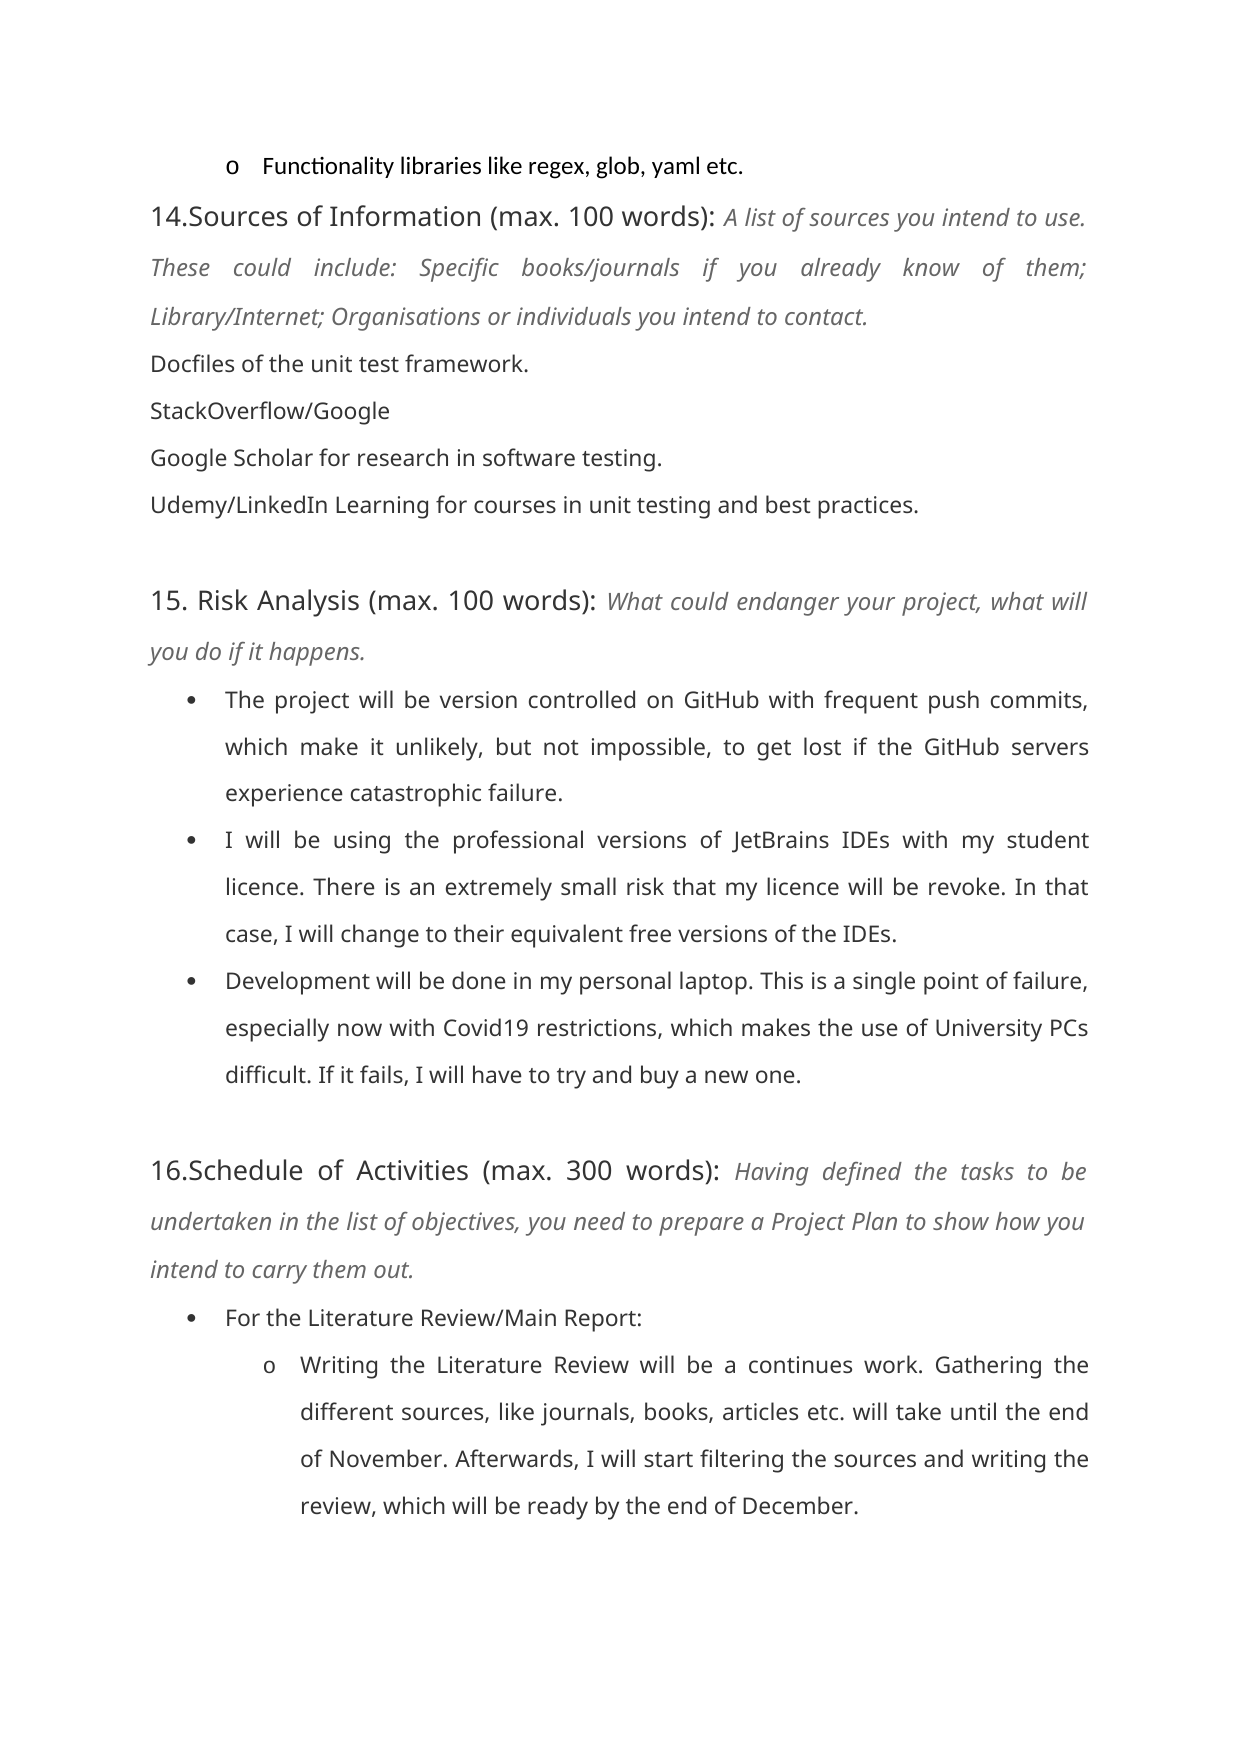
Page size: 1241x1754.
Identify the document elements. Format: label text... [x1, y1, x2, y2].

list For the Literature Review/Main Report: [187, 1302, 1090, 1333]
text 14.Sources of Information (max. 100 words): A list of sources you intend to use. These could include: Specific books/journals if you already know of them; Library/Internet; Organisations or individuals you intend to contact. [150, 198, 1090, 332]
list The project will be version controlled on GitHub with frequent push commits, which make it unlikely, but not impossible, to get lost if the GitHub servers experience catastrophic failure. [187, 684, 1090, 809]
text Udemy/LinkedIn Learning for courses in unit testing and best practices. [150, 489, 1090, 520]
list Writing the Literature Review will be a continues work. Gathering the different sources, like journals, books, articles etc. will take until the end of November. Afterwards, I will start filtering the sources and writing the review, which will be ready by the end of December. [262, 1349, 1090, 1521]
text Docfiles of the unit test framework. [150, 348, 1090, 380]
text 15. Risk Analysis (max. 100 words): What could endanger your project, what will you do if it happens. [150, 582, 1090, 667]
text 16.Schedule of Activities (max. 300 words): Having defined the tasks to be undertaken in the list of objectives, you need to prepare a Project Plan to show how you intend to carry them out. [150, 1151, 1090, 1286]
list Development will be done in my personal laptop. This is a single point of failure, especially now with Covid19 restrictions, which makes the use of University PCs difficult. If it fails, I will have to try and buy a new one. [187, 965, 1090, 1090]
text StackOverflow/Google [150, 395, 1090, 427]
list I will be using the professional versions of JetBrains IDEs with my student licence. There is an extremely small risk that my licence will be revoke. In that case, I will change to their equivalent free versions of the IDEs. [187, 824, 1090, 949]
list Functionality libraries like regex, glob, yaml etc. [225, 150, 1090, 182]
text Google Scholar for research in software testing. [150, 442, 1090, 473]
